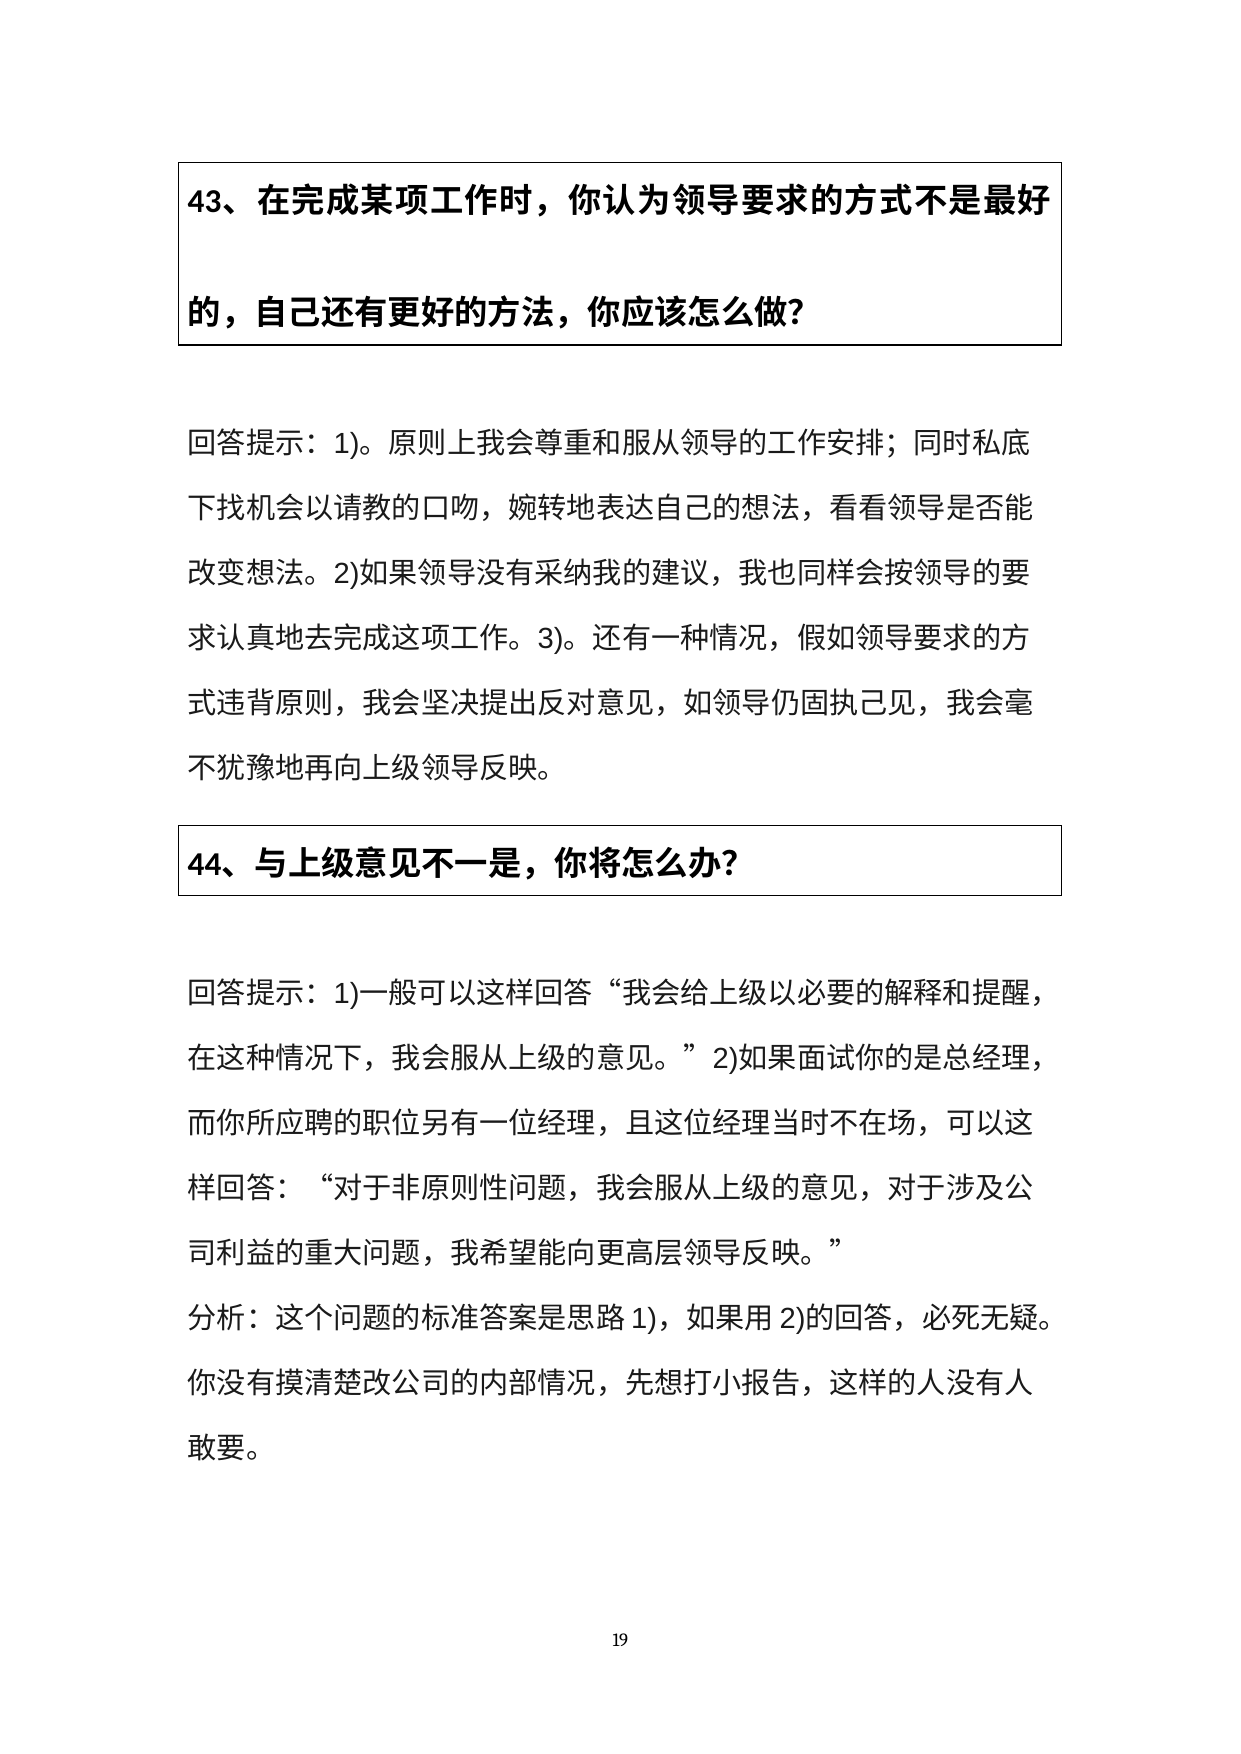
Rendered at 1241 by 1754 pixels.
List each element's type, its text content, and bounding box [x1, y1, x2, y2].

subtitle 44、与上级意见不一是，你将怎么办？ [179, 826, 1061, 895]
text 分析：这个问题的标准答案是思路1)，如果用2)的回答，必死无疑。你没有摸清楚改公司的内部情况，先想打小报告，这样的人没有人敢要。 [187, 1283, 1053, 1478]
subtitle 43、在完成某项工作时，你认为领导要求的方式不是最好的，自己还有更好的方法，你应该怎么做？ [179, 163, 1061, 344]
text 回答提示：1)。原则上我会尊重和服从领导的工作安排；同时私底下找机会以请教的口吻，婉转地表达自己的想法，看看领导是否能改变想法。2)如果领导没有采纳我的建议，我也同样会按领导的要求认真地去完成这项工作。3)。还有一种情况，假如领导要求的方式违背原则，我会坚决提出反对意见，如领导仍固执己见，我会毫不犹豫地再向上级领导反映。 [187, 408, 1053, 798]
text 回答提示：1)一般可以这样回答“我会给上级以必要的解释和提醒，在这种情况下，我会服从上级的意见。”2)如果面试你的是总经理，而你所应聘的职位另有一位经理，且这位经理当时不在场，可以这样回答：“对于非原则性问题，我会服从上级的意见，对于涉及公司利益的重大问题，我希望能向更高层领导反映。” [187, 958, 1053, 1283]
